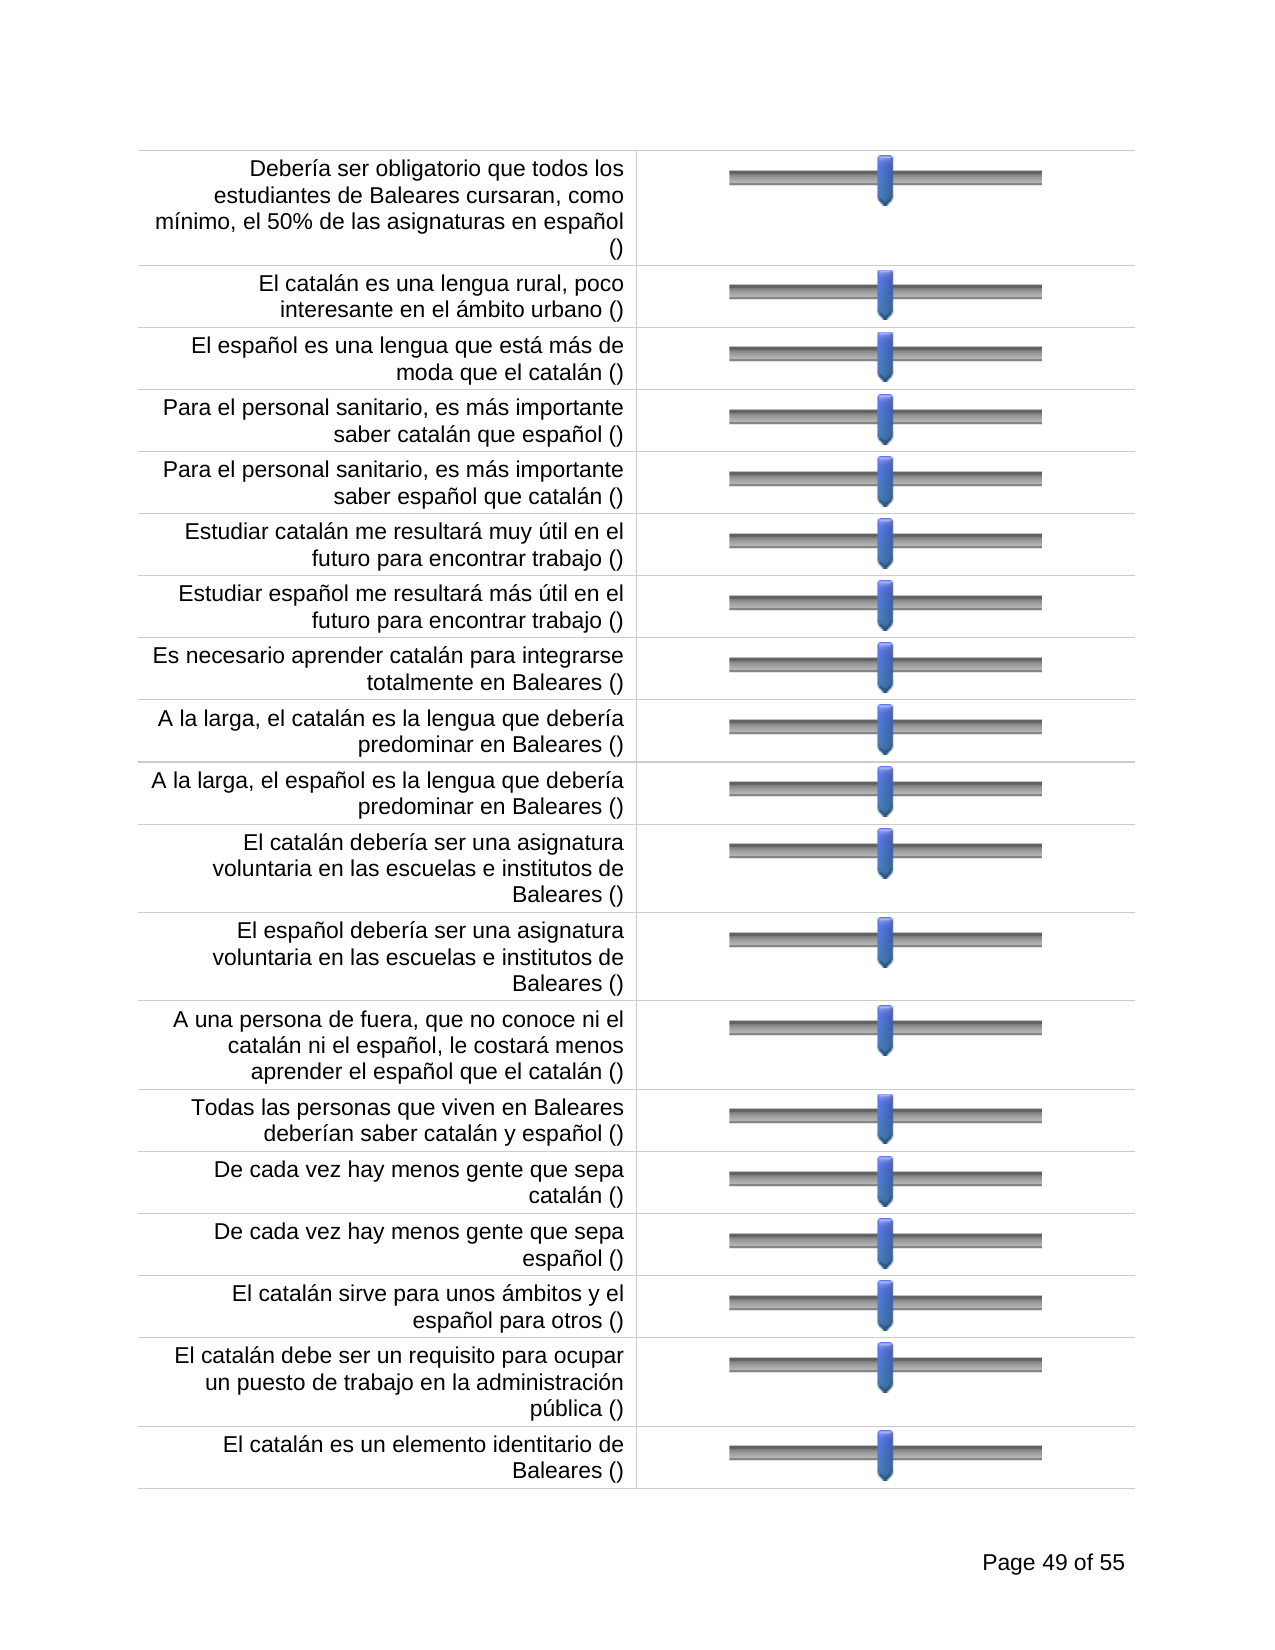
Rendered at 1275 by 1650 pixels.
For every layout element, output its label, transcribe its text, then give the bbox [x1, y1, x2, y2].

table_cell [637, 514, 1135, 575]
picture [729, 580, 1042, 631]
table_cell De cada vez hay menos gente que sepa español () [138, 1214, 636, 1275]
picture [729, 1094, 1042, 1144]
table_cell A una persona de fuera, que no conoce ni el catalán ni el español, le costará menos aprender el español que el catalán () [138, 1001, 636, 1089]
picture [729, 828, 1042, 879]
table_cell De cada vez hay menos gente que sepa catalán () [138, 1152, 636, 1213]
picture [729, 332, 1042, 382]
table_cell [637, 1090, 1135, 1151]
table_cell Estudiar catalán me resultará muy útil en el futuro para encontrar trabajo () [138, 514, 636, 575]
table_cell El catalán es una lengua rural, poco interesante en el ámbito urbano () [138, 266, 636, 327]
table_cell [637, 638, 1135, 699]
table_cell El español debería ser una asignatura voluntaria en las escuelas e institutos de Baleares () [138, 913, 636, 1000]
table_cell [637, 390, 1135, 451]
table_cell [637, 151, 1135, 265]
table_cell Todas las personas que viven en Baleares deberían saber catalán y español () [138, 1090, 636, 1151]
table_cell El catalán debe ser un requisito para ocupar un puesto de trabajo en la administración pública () [138, 1338, 636, 1426]
picture [729, 456, 1042, 507]
picture [729, 518, 1042, 569]
table_cell [637, 1214, 1135, 1275]
table_cell El catalán sirve para unos ámbitos y el español para otros () [138, 1276, 636, 1337]
table_cell [637, 1276, 1135, 1337]
picture [729, 642, 1042, 693]
table_cell [637, 1152, 1135, 1213]
table_cell [637, 700, 1135, 761]
picture [729, 1430, 1042, 1481]
table_cell El español es una lengua que está más de moda que el catalán () [138, 328, 636, 389]
picture [729, 1156, 1042, 1207]
picture [729, 270, 1042, 320]
picture [729, 155, 1042, 206]
table_cell [637, 1338, 1135, 1426]
table_cell [637, 913, 1135, 1000]
table_cell [637, 763, 1135, 823]
table_cell [637, 825, 1135, 912]
table_cell [637, 266, 1135, 327]
picture [729, 704, 1042, 755]
table_cell Para el personal sanitario, es más importante saber catalán que español () [138, 390, 636, 451]
table_cell [637, 1427, 1135, 1488]
picture [729, 1218, 1042, 1269]
table_cell A la larga, el catalán es la lengua que debería predominar en Baleares () [138, 700, 636, 761]
table_cell [637, 328, 1135, 389]
table_cell Para el personal sanitario, es más importante saber español que catalán () [138, 452, 636, 513]
picture [729, 394, 1042, 445]
table_cell [637, 1001, 1135, 1089]
picture [729, 766, 1042, 817]
table_cell El catalán es un elemento identitario de Baleares () [138, 1427, 636, 1488]
picture [729, 1280, 1042, 1331]
picture [729, 917, 1042, 968]
picture [729, 1342, 1042, 1393]
table_cell Estudiar español me resultará más útil en el futuro para encontrar trabajo () [138, 576, 636, 637]
table_cell [637, 576, 1135, 637]
table_cell A la larga, el español es la lengua que debería predominar en Baleares () [138, 763, 636, 823]
table_cell Debería ser obligatorio que todos los estudiantes de Baleares cursaran, como mínimo, el 50% de las asignaturas en español () [138, 151, 636, 265]
table_cell El catalán debería ser una asignatura voluntaria en las escuelas e institutos de Baleares () [138, 825, 636, 912]
table_cell Es necesario aprender catalán para integrarse totalmente en Baleares () [138, 638, 636, 699]
table_cell [637, 452, 1135, 513]
picture [729, 1005, 1042, 1056]
